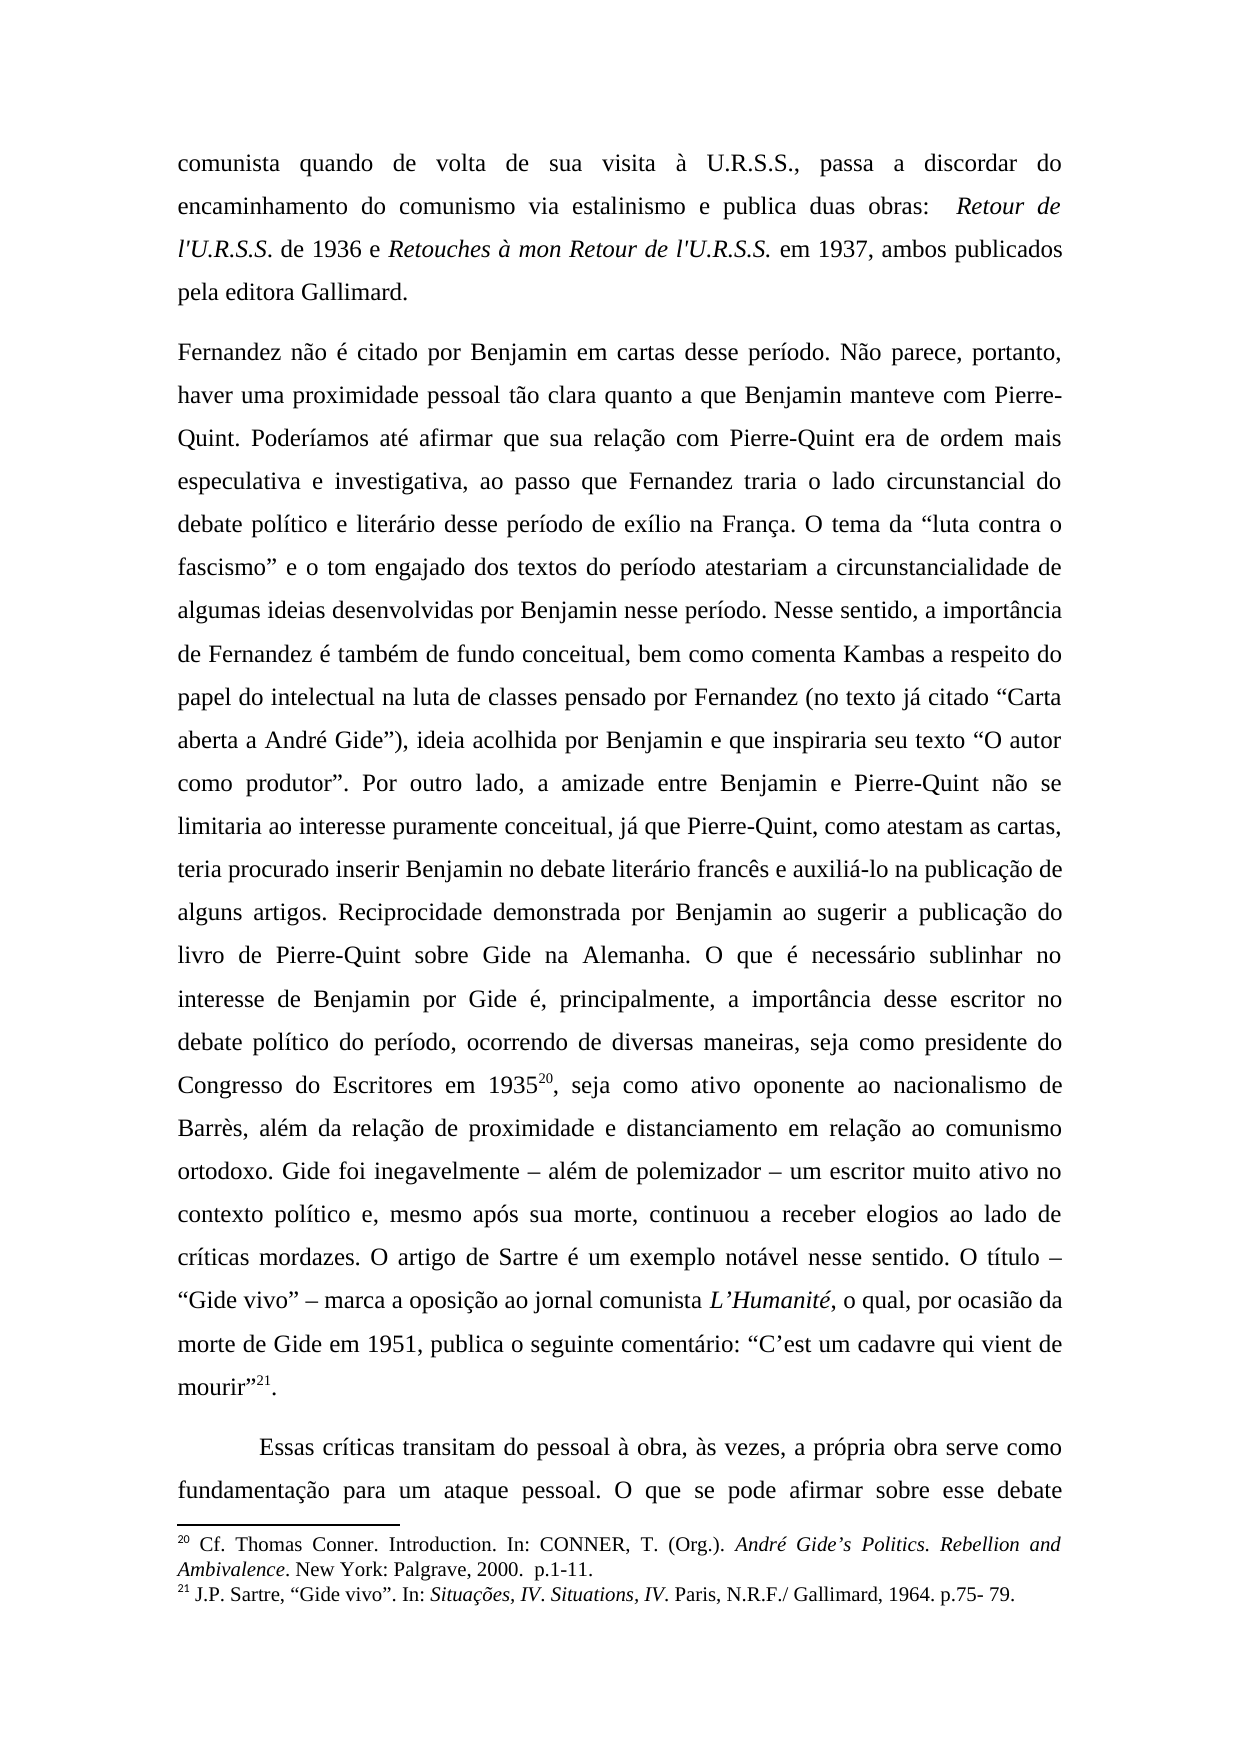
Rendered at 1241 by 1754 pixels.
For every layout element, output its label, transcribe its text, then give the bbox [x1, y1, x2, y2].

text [177, 148, 1063, 306]
text Fernandez não é citado por Benjamin em cartas desse período. Não parece, portanto, haver uma proximidade pessoal tão clara quanto a que Benjamin manteve com Pierre-Quint. Poderíamos até afirmar que sua relação com Pierre-Quint era de ordem mais especulativa e investigativa, ao passo que Fernandez traria o lado circunstancial do debate político e literário desse período de exílio na França. O tema da “luta contra o fascismo” e o tom engajado dos textos do período atestariam a circunstancialidade de algumas ideias desenvolvidas por Benjamin nesse período. Nesse sentido, a importância de Fernandez é também de fundo conceitual, bem como comenta Kambas a respeito do papel do intelectual na luta de classes pensado por Fernandez (no texto já citado “Carta aberta a André Gide”), ideia acolhida por Benjamin e que inspiraria seu texto “O autor como produtor”. Por outro lado, a amizade entre Benjamin e Pierre-Quint não se limitaria ao interesse puramente conceitual, já que Pierre-Quint, como atestam as cartas, teria procurado inserir Benjamin no debate literário francês e auxiliá-lo na publicação de alguns artigos. Reciprocidade demonstrada por Benjamin ao sugerir a publicação do livro de Pierre-Quint sobre Gide na Alemanha. O que é necessário sublinhar no interesse de Benjamin por Gide é, principalmente, a importância desse escritor no debate político do período, ocorrendo de diversas maneiras, seja como presidente do Congresso do Escritores em 1935, seja como ativo oponente ao nacionalismo de Barrès, além da relação de proximidade e distanciamento em relação ao comunismo ortodoxo. Gide foi inegavelmente – além de polemizador – um escritor muito ativo no contexto político e, mesmo após sua morte, continuou a receber elogios ao lado de críticas mordazes. O artigo de Sartre é um exemplo notável nesse sentido. O título – “Gide vivo” – marca a oposição ao jornal comunista L’Humanité, o qual, por ocasião da morte de Gide em 1951, publica o seguinte comentário: “C’est um cadavre qui vient de mourir”. [177, 337, 1063, 1401]
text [177, 1432, 1063, 1503]
